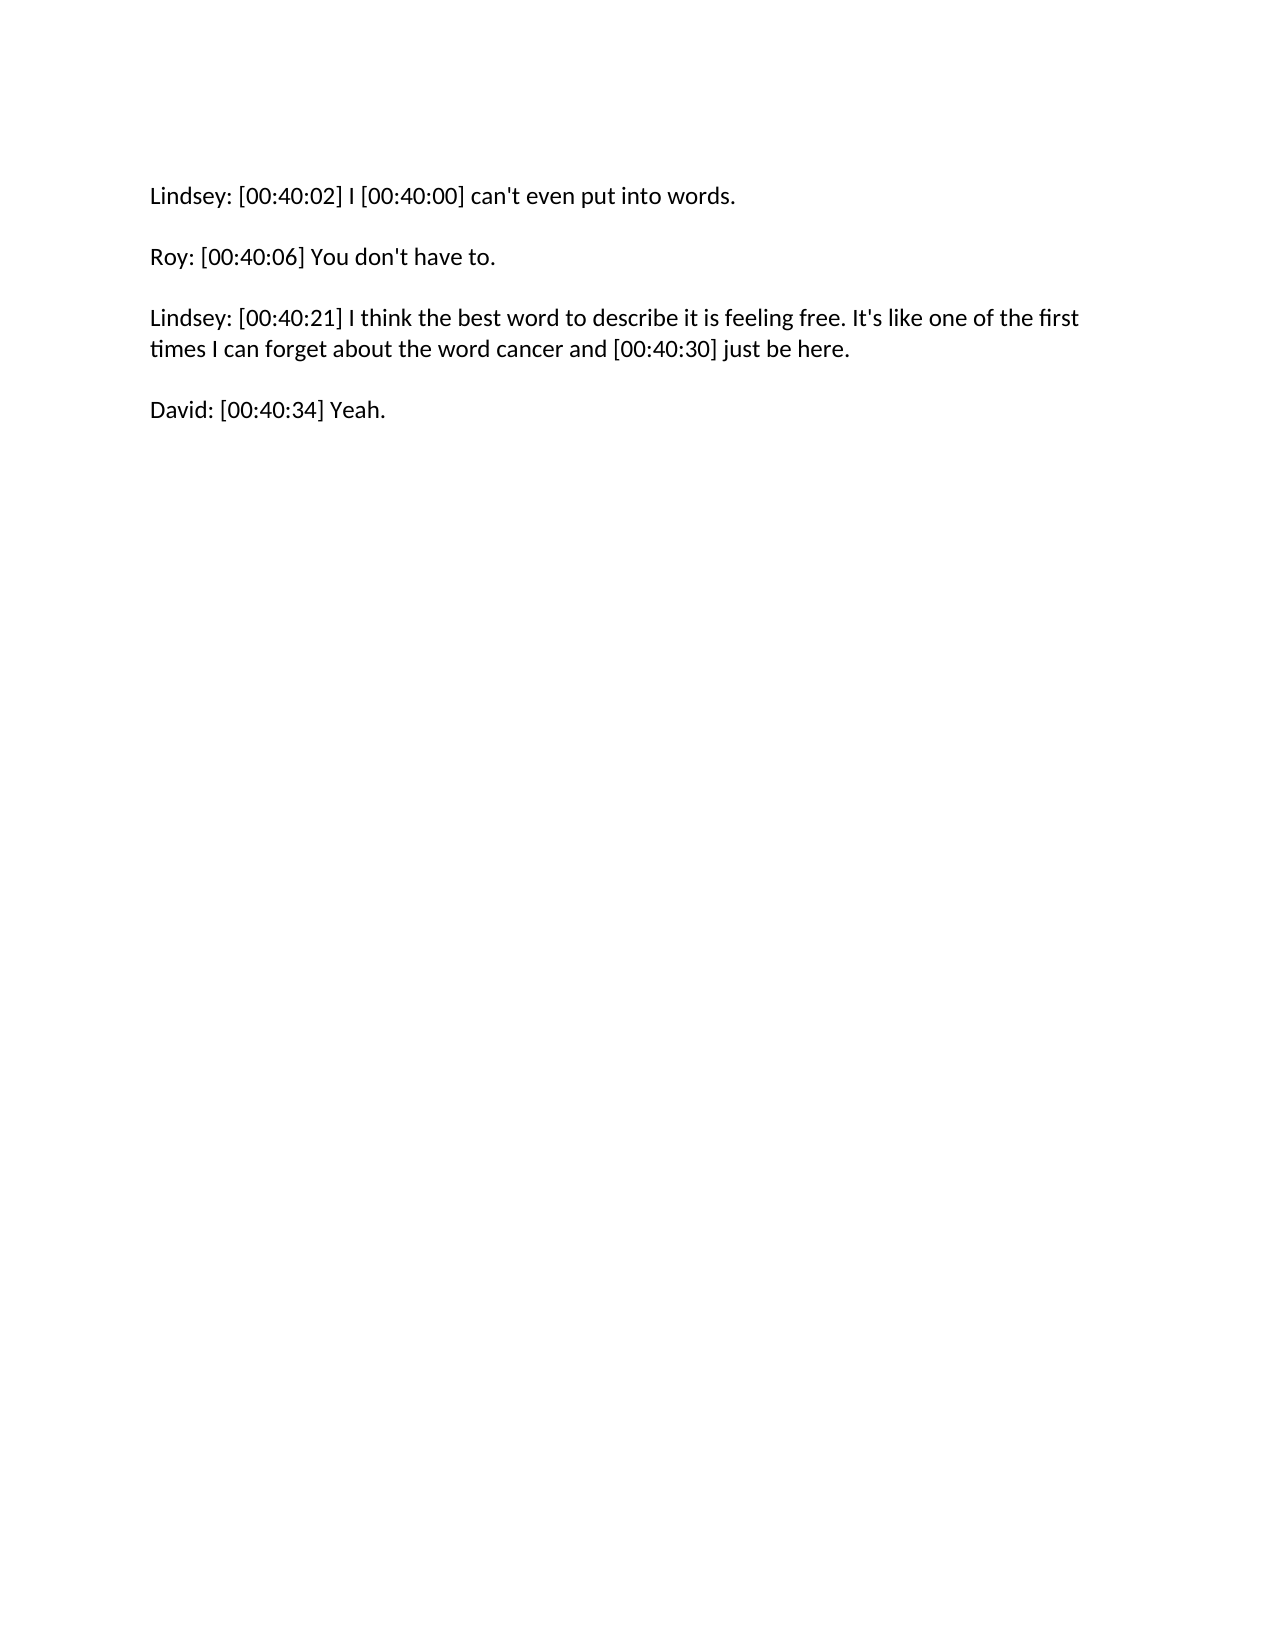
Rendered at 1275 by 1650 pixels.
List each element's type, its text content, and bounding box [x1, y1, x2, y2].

text Lindsey: [00:40:21] I think the best word to describe it is feeling free. It's like one of the first times I can forget about the word cancer and [00:40:30] just be here. [150, 303, 1125, 364]
text Lindsey: [00:40:02] I [00:40:00] can't even put into words. [150, 181, 1125, 211]
text Roy: [00:40:06] You don't have to. [150, 242, 1125, 272]
text David: [00:40:34] Yeah. [150, 394, 1125, 425]
